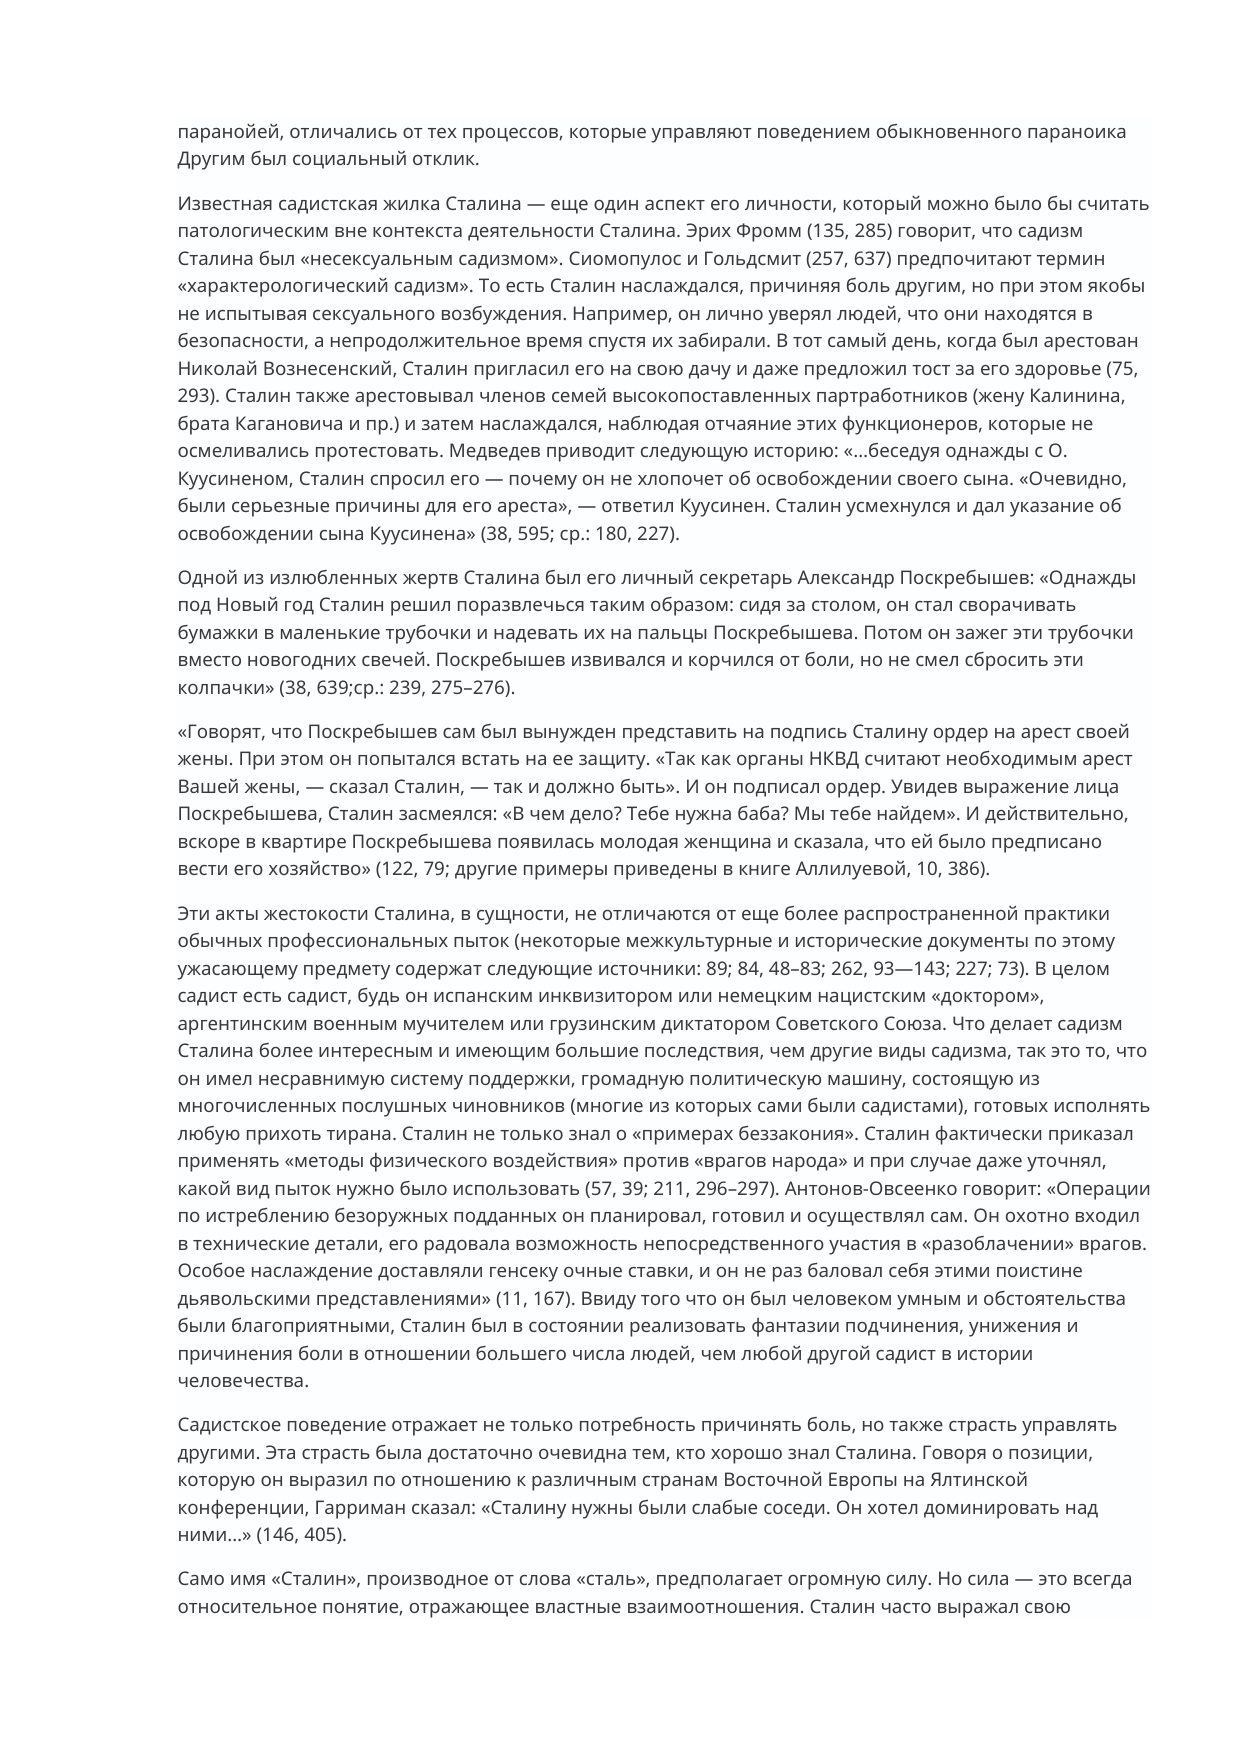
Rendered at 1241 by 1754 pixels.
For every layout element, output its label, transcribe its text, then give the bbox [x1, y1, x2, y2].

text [177, 1566, 1152, 1619]
text Одной из излюбленных жертв Сталина был его личный секретарь Александр Поскребышев: «Однажды под Новый год Сталин решил поразвлечься таким образом: сидя за столом, он стал сворачивать бумажки в маленькие трубочки и надевать их на пальцы Поскребышева. Потом он зажег эти трубочки вместо новогодних свечей. Поскребышев извивался и корчился от боли, но не смел сбросить эти колпачки» (38, 639;ср.: 239, 275–276). [177, 564, 1152, 699]
text Известная садистская жилка Сталина — еще один аспект его личности, который можно было бы считать патологическим вне контекста деятельности Сталина. Эрих Фромм (135, 285) говорит, что садизм Сталина был «несексуальным садизмом». Сиомопулос и Гольдсмит (257, 637) предпочитают термин «характерологический садизм». То есть Сталин наслаждался, причиняя боль другим, но при этом якобы не испытывая сексуального возбуждения. Например, он лично уверял людей, что они находятся в безопасности, а непродолжительное время спустя их забирали. В тот самый день, когда был арестован Николай Вознесенский, Сталин пригласил его на свою дачу и даже предложил тост за его здоровье (75, 293). Сталин также арестовывал членов семей высокопоставленных партработников (жену Калинина, брата Кагановича и пр.) и затем наслаждался, наблюдая отчаяние этих функционеров, которые не осмеливались протестовать. Медведев приводит следующую историю: «…беседуя однажды с О. Куусиненом, Сталин спросил его — почему он не хлопочет об освобождении своего сына. «Очевидно, были серьезные причины для его ареста», — ответил Куусинен. Сталин усмехнулся и дал указание об освобождении сына Куусинена» (38, 595; ср.: 180, 227). [177, 190, 1152, 545]
text «Говорят, что Поскребышев сам был вынужден представить на подпись Сталину ордер на арест своей жены. При этом он попытался встать на ее защиту. «Так как органы НКВД считают необходимым арест Вашей жены, — сказал Сталин, — так и должно быть». И он подписал ордер. Увидев выражение лица Поскребышева, Сталин засмеялся: «В чем дело? Тебе нужна баба? Мы тебе найдем». И действительно, вскоре в квартире Поскребышева появилась молодая женщина и сказала, что ей было предписано вести его хозяйство» (122, 79; другие примеры приведены в книге Аллилуевой, 10, 386). [177, 718, 1152, 881]
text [177, 118, 1152, 171]
text Эти акты жестокости Сталина, в сущности, не отличаются от еще более распространенной практики обычных профессиональных пыток (некоторые межкультурные и исторические документы по этому ужасающему предмету содержат следующие источники: 89; 84, 48–83; 262, 93—143; 227; 73). В целом садист есть садист, будь он испанским инквизитором или немецким нацистским «доктором», аргентинским военным мучителем или грузинским диктатором Советского Союза. Что делает садизм Сталина более интересным и имеющим большие последствия, чем другие виды садизма, так это то, что он имел несравнимую систему поддержки, громадную политическую машину, состоящую из многочисленных послушных чиновников (многие из которых сами были садистами), готовых исполнять любую прихоть тирана. Сталин не только знал о «примерах беззакония». Сталин фактически приказал применять «методы физического воздействия» против «врагов народа» и при случае даже уточнял, какой вид пыток нужно было использовать (57, 39; 211, 296–297). Антонов-Овсеенко говорит: «Операции по истреблению безоружных подданных он планировал, готовил и осуществлял сам. Он охотно входил в технические детали, его радовала возможность непосредственного участия в «разоблачении» врагов. Особое наслаждение доставляли генсеку очные ставки, и он не раз баловал себя этими поистине дьявольскими представлениями» (11, 167). Ввиду того что он был человеком умным и обстоятельства были благоприятными, Сталин был в состоянии реализовать фантазии подчинения, унижения и причинения боли в отношении большего числа людей, чем любой другой садист в истории человечества. [177, 900, 1152, 1393]
text Садистское поведение отражает не только потребность причинять боль, но также страсть управлять другими. Эта страсть была достаточно очевидна тем, кто хорошо знал Сталина. Говоря о позиции, которую он выразил по отношению к различным странам Восточной Европы на Ялтинской конференции, Гарриман сказал: «Сталину нужны были слабые соседи. Он хотел доминировать над ними…» (146, 405). [177, 1411, 1152, 1547]
